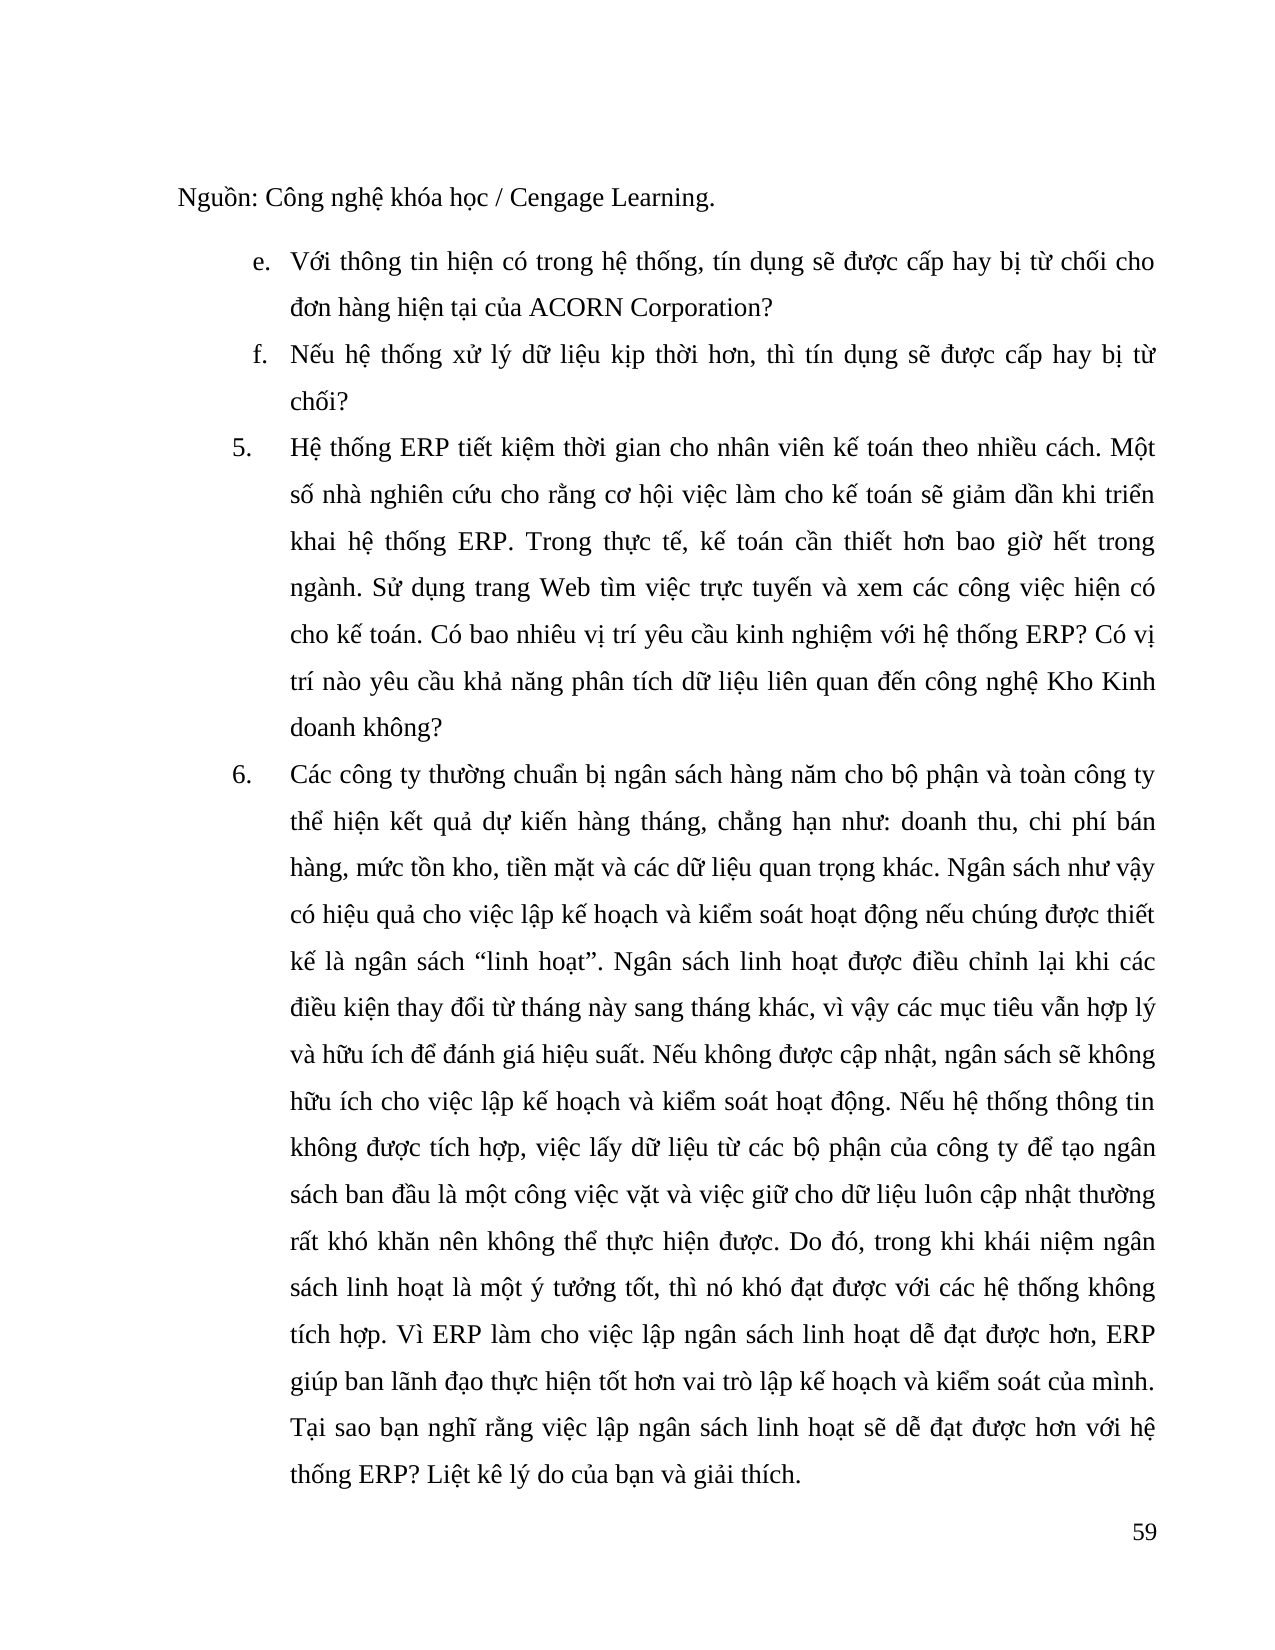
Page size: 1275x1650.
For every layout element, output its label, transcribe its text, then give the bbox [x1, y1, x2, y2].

text Nguồn: Công nghệ khóa học / Cengage Learning. [177, 181, 1157, 213]
list Hệ thống ERP tiết kiệm thời gian cho nhân viên kế toán theo nhiều cách. Một số nhà nghiên cứu cho rằng cơ hội việc làm cho kế toán sẽ giảm dần khi triển khai hệ thống ERP. Trong thực tế, kế toán cần thiết hơn bao giờ hết trong ngành. Sử dụng trang Web tìm việc trực tuyến và xem các công việc hiện có cho kế toán. Có bao nhiêu vị trí yêu cầu kinh nghiệm với hệ thống ERP? Có vị trí nào yêu cầu khả năng phân tích dữ liệu liên quan đến công nghệ Kho Kinh doanh không? [252, 431, 1157, 743]
list Với thông tin hiện có trong hệ thống, tín dụng sẽ được cấp hay bị từ chối cho đơn hàng hiện tại của ACORN Corporation? [252, 245, 1157, 323]
list Các công ty thường chuẩn bị ngân sách hàng năm cho bộ phận và toàn công ty thể hiện kết quả dự kiến ​​hàng tháng, chẳng hạn như: doanh thu, chi phí bán hàng, mức tồn kho, tiền mặt và các dữ liệu quan trọng khác. Ngân sách như vậy có hiệu quả cho việc lập kế hoạch và kiểm soát hoạt động nếu chúng được thiết kế là ngân sách “linh hoạt”. Ngân sách linh hoạt được điều chỉnh lại khi các điều kiện thay đổi từ tháng này sang tháng khác, vì vậy các mục tiêu vẫn hợp lý và hữu ích để đánh giá hiệu suất. Nếu không được cập nhật, ngân sách sẽ không hữu ích cho việc lập kế hoạch và kiểm soát hoạt động. Nếu hệ thống thông tin không được tích hợp, việc lấy dữ liệu từ các bộ phận của công ty để tạo ngân sách ban đầu là một công việc vặt và việc giữ cho dữ liệu luôn cập nhật thường rất khó khăn nên không thể thực hiện được. Do đó, trong khi khái niệm ngân sách linh hoạt là một ý tưởng tốt, thì nó khó đạt được với các hệ thống không tích hợp. Vì ERP làm cho việc lập ngân sách linh hoạt dễ đạt được hơn, ERP giúp ban lãnh đạo thực hiện tốt hơn vai trò lập kế hoạch và kiểm soát của mình. Tại sao bạn nghĩ rằng việc lập ngân sách linh hoạt sẽ dễ đạt được hơn với hệ thống ERP? Liệt kê lý do của bạn và giải thích. [252, 758, 1157, 1489]
list Nếu hệ thống xử lý dữ liệu kịp thời hơn, thì tín dụng sẽ được cấp hay bị từ chối? [252, 338, 1157, 416]
